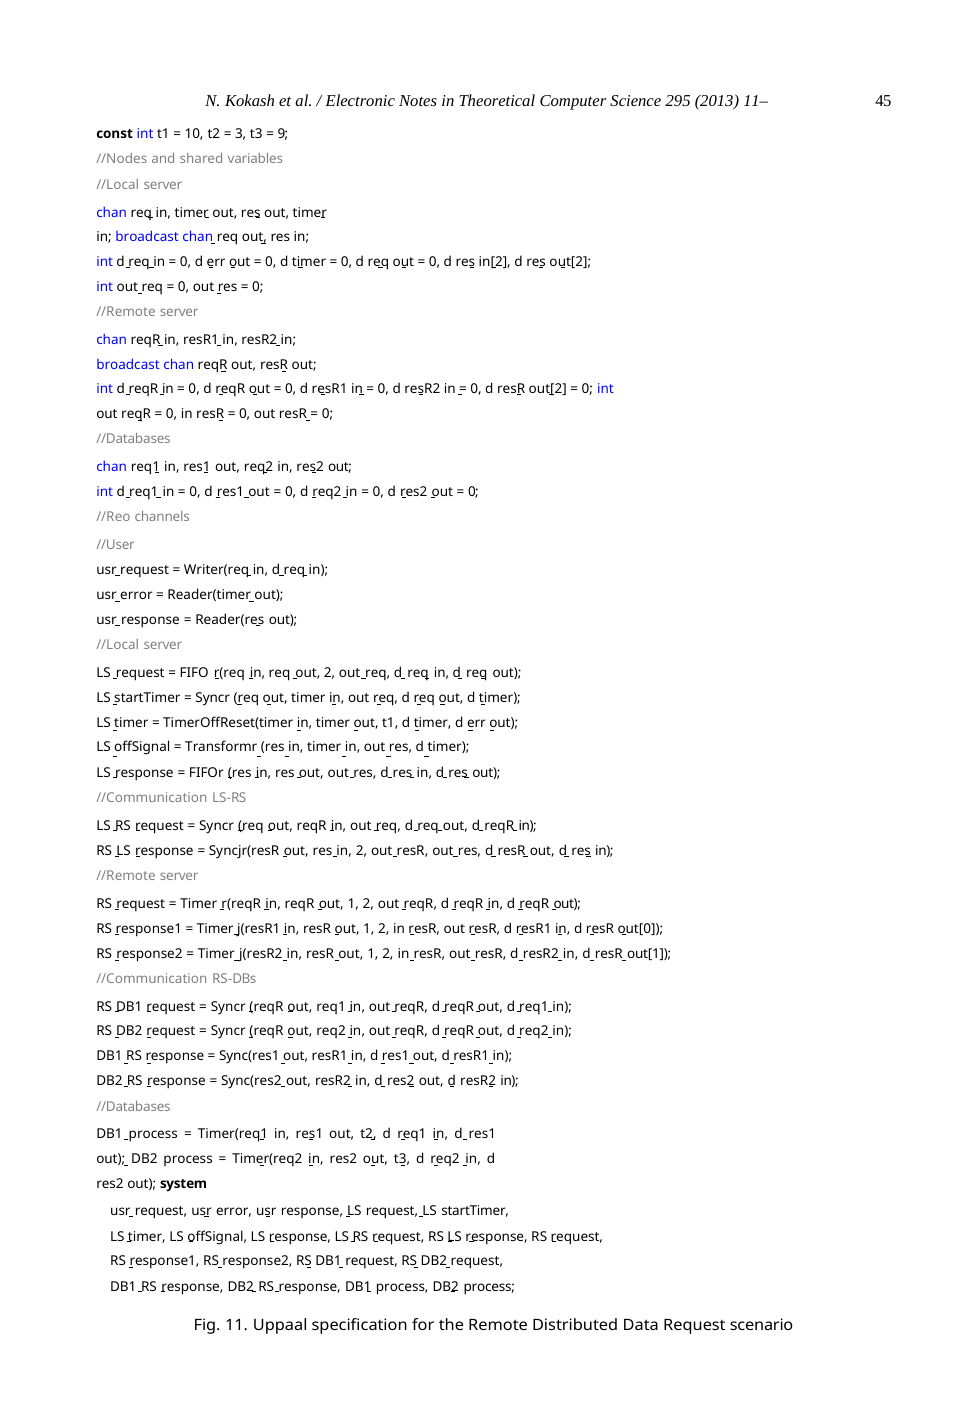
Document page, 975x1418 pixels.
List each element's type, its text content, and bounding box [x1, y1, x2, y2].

text usr request, usr error, usr response, LS request, LS startTimer, [110, 1201, 912, 1220]
text RS LS response = Syncjr(resR out, res in, 2, out resR, out res, d resR out, d res in); [96, 841, 912, 859]
text RS response1 = Timer j(resR1 in, resR out, 1, 2, in resR, out resR, d resR1 in, d resR out[0]); RS response2 = Timer j(resR2 in, resR out, 1, 2, in resR, out resR, d resR2 in, d resR out[1]); [96, 919, 671, 962]
text LS RS request = Syncr (req out, reqR in, out req, d req out, d reqR in); [96, 816, 912, 834]
text DB2 RS response = Sync(res2 out, resR2 in, d res2 out, d resR2 in); [96, 1071, 912, 1090]
text int d req1 in = 0, d res1 out = 0, d req2 in = 0, d res2 out = 0; [96, 482, 912, 500]
text const int t1 = 10, t2 = 3, t3 = 9; [96, 124, 912, 143]
text LS timer, LS offSignal, LS response, LS RS request, RS LS response, RS request, RS response1, RS response2, RS DB1 request, RS DB2 request, [110, 1226, 607, 1270]
text chan reqR in, resR1 in, resR2 in; broadcast chan reqR out, resR out; [96, 330, 339, 373]
text usr response = Reader(res out); [96, 610, 912, 628]
text RS request = Timer r(reqR in, reqR out, 1, 2, out reqR, d reqR in, d reqR out); [96, 894, 912, 912]
text Fig. 11. Uppaal specification for the Remote Distributed Data Request scenario [74, 1313, 912, 1335]
text //Reo channels [96, 507, 912, 526]
text //Local server [96, 635, 912, 654]
text chan req in, timer out, res out, timer in; broadcast chan req out, res in; [96, 202, 339, 246]
text //Communication RS-DBs [96, 969, 912, 987]
text usr request = Writer(req in, d req in); usr error = Reader(timer out); [96, 560, 339, 603]
text //Remote server [96, 866, 912, 884]
text chan req1 in, res1 out, req2 in, res2 out; [96, 457, 912, 475]
text LS response = FIFOr (res in, res out, out res, d res in, d res out); [96, 762, 912, 781]
text //Communication LS-RS [96, 788, 912, 806]
text DB1 process = Timer(req1 in, res1 out, t2, d req1 in, d res1 out); DB2 process = Timer(req2 in, res2 out, t3, d req2 in, d res2 out); system [96, 1124, 497, 1192]
text //Databases [96, 429, 912, 447]
text DB1 RS response, DB2 RS response, DB1 process, DB2 process; [110, 1276, 912, 1295]
text //Remote server [96, 302, 912, 320]
text //Nodes and shared variables [96, 149, 912, 168]
text int d req in = 0, d err out = 0, d timer = 0, d req out = 0, d res in[2], d res out[2]; int out req = 0, out res = 0; [96, 252, 605, 295]
text //Local server [96, 175, 912, 193]
text int d reqR in = 0, d reqR out = 0, d resR1 in = 0, d resR2 in = 0, d resR out[2] = 0; int out reqR = 0, in resR = 0, out resR = 0; [96, 379, 621, 423]
text //Databases [96, 1096, 912, 1115]
text LS request = FIFO r(req in, req out, 2, out req, d req in, d req out); LS startTimer = Syncr (req out, timer in, out req, d req out, d timer); LS timer = TimerOffReset(timer in, timer out, t1, d timer, d err out); LS offSignal = Transformr (res in, timer in, out res, d timer); [96, 663, 528, 756]
text RS DB1 request = Syncr (reqR out, req1 in, out reqR, d reqR out, d req1 in); RS DB2 request = Syncr (reqR out, req2 in, out reqR, d reqR out, d req2 in); DB1 RS response = Sync(res1 out, resR1 in, d res1 out, d resR1 in); [96, 997, 573, 1064]
text //User [96, 535, 912, 553]
